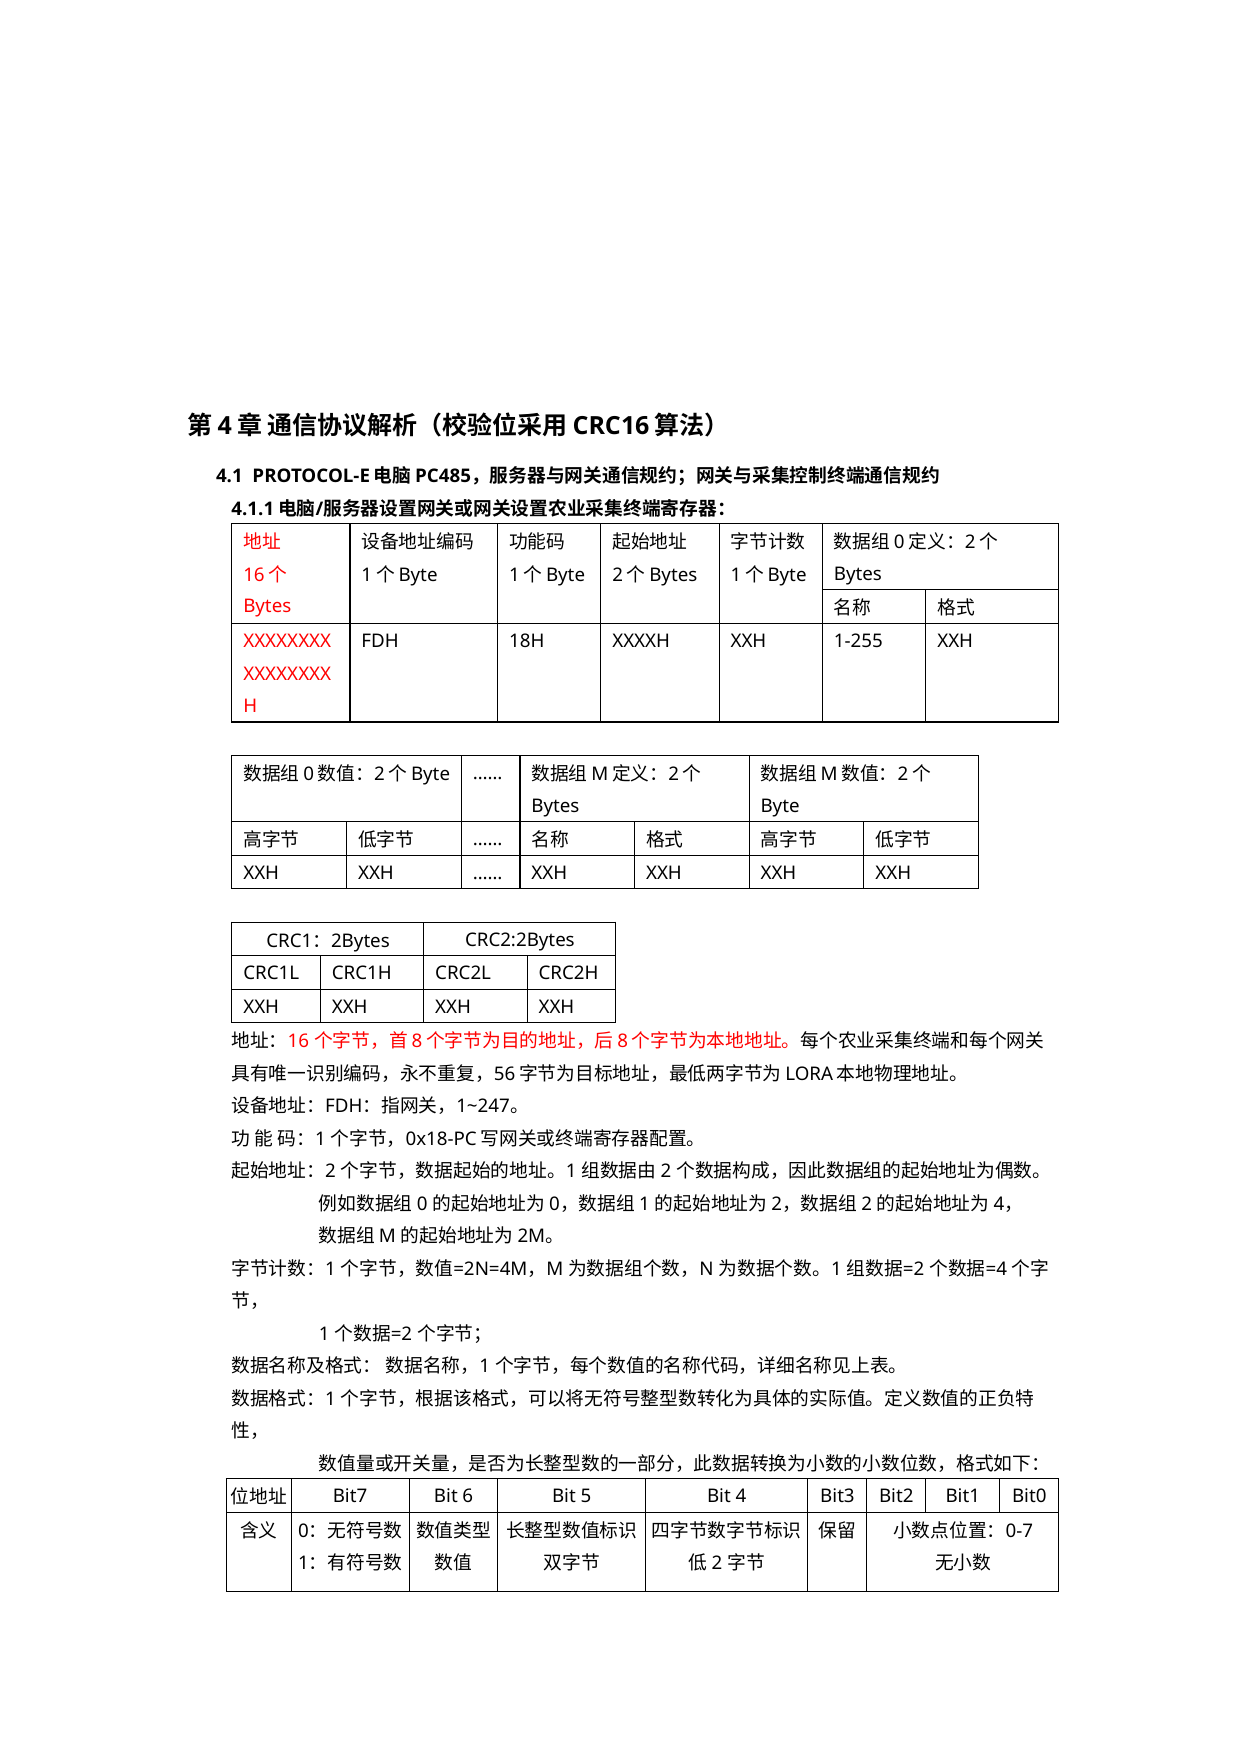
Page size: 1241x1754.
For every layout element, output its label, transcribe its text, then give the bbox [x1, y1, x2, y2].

text 起始地址：2 个字节，数据起始的地址。1 组数据由 2 个数据构成，因此数据组的起始地址为偶数。 [231, 1153, 1053, 1186]
table_cell 高字节 [750, 822, 863, 854]
text 4.1 PROTOCOL-E电脑PC485，服务器与网关通信规约；网关与采集控制终端通信规约 [187, 458, 1053, 491]
table_cell CRC1H [321, 956, 423, 989]
table_header CRC1：2Bytes [232, 923, 423, 955]
table_cell 格式 [635, 822, 749, 854]
table_header 地址 16个Bytes [232, 524, 349, 623]
table_cell …… [462, 856, 519, 888]
table_header Bit 5 [498, 1479, 645, 1512]
table_cell XXH [926, 624, 1058, 721]
text 1 个数据=2 个字节； [231, 1316, 1053, 1348]
table_header Bit 6 [410, 1479, 497, 1512]
table_cell XXH [347, 856, 461, 888]
table_cell XXXXXXXX XXXXXXXXH [232, 624, 349, 721]
table_header 数据组M定义：2个Bytes [521, 756, 749, 821]
table_cell 小数点位置：0-7 无小数 一位小数 两位小数 [867, 1513, 1058, 1591]
table_header Bit 4 [646, 1479, 807, 1512]
table_header 位地址 [227, 1479, 291, 1512]
table_cell XXH [321, 990, 423, 1022]
table_cell CRC1L [232, 956, 320, 989]
table_header Bit1 [926, 1479, 999, 1512]
table_header 数据组0定义：2个Bytes [823, 524, 1058, 589]
table_cell 格式 [926, 590, 1058, 623]
text 数据名称及格式： 数据名称，1 个字节，每个数值的名称代码，详细名称见上表。 [231, 1348, 1053, 1381]
table_header Bit0 [1000, 1479, 1058, 1512]
table_cell XXH [720, 624, 822, 721]
table_cell XXH [750, 856, 863, 888]
table_cell CRC2L [424, 956, 527, 989]
text 字节计数：1 个字节，数值=2N=4M，M 为数据组个数，N 为数据个数。1 组数据=2 个数据=4 个字节， [231, 1251, 1053, 1316]
text 地址：16 个字节，首8个字节为目的地址，后8个字节为本地地址。每个农业采集终端和每个网关具有唯一识别编码，永不重复，56字节为目标地址，最低两字节为LORA本地物理地址。 [231, 1023, 1053, 1088]
table_header CRC2:2Bytes [424, 923, 615, 955]
table_cell XXH [521, 856, 634, 888]
table_header …… [462, 756, 519, 821]
text 数据组M 的起始地址为 2M。 [231, 1218, 1053, 1251]
table_cell 0：无符号数 1：有符号数 [292, 1513, 409, 1591]
table_cell 1-255 [823, 624, 925, 721]
table_cell 数值类型 数值 开关量 [410, 1513, 497, 1591]
table_cell 长整型数值标识 双字节 四字节 [498, 1513, 645, 1591]
table_header 起始地址 2个Bytes [601, 524, 719, 623]
table_cell XXH [232, 990, 320, 1022]
table_cell 名称 [521, 822, 634, 854]
text 例如数据组 0 的起始地址为 0，数据组 1 的起始地址为 2，数据组 2 的起始地址为 4， [231, 1186, 1053, 1218]
table_header 设备地址编码 1个Byte [351, 524, 497, 623]
table_header 字节计数 1个Byte [720, 524, 822, 623]
table_cell XXH [864, 856, 978, 888]
table_cell …… [462, 822, 519, 854]
table_cell XXH [528, 990, 615, 1022]
table_header 数据组M数值：2个Byte [750, 756, 978, 821]
table_cell XXH [232, 856, 346, 888]
table_header 数据组0数值：2个Byte [232, 756, 461, 821]
table_cell 名称 [823, 590, 925, 623]
table_header Bit2 [867, 1479, 925, 1512]
table_cell CRC2H [528, 956, 615, 989]
table_cell 高字节 [232, 822, 346, 854]
table_cell XXH [635, 856, 749, 888]
table_cell 低字节 [864, 822, 978, 854]
table_cell 18H [498, 624, 600, 721]
table_cell 含义 [227, 1513, 291, 1591]
text 设备地址：FDH：指网关，1~247。 [187, 1088, 1053, 1121]
text 数据格式：1 个字节，根据该格式，可以将无符号整型数转化为具体的实际值。定义数值的正负特性， [231, 1381, 1053, 1446]
text 数值量或开关量，是否为长整型数的一部分，此数据转换为小数的小数位数，格式如下： [275, 1446, 1053, 1478]
table_cell FDH [351, 624, 497, 721]
table_cell 四字节数字节标识 低 2 字节 高 2 字节 [646, 1513, 807, 1591]
table_cell XXXXH [601, 624, 719, 721]
text 第4章 通信协议解析（校验位采用CRC16算法） [187, 406, 1053, 442]
table_header Bit7 [292, 1479, 409, 1512]
table_cell XXH [424, 990, 527, 1022]
table_cell 低字节 [347, 822, 461, 854]
table_header 功能码 1个Byte [498, 524, 600, 623]
text 4.1.1电脑/服务器设置网关或网关设置农业采集终端寄存器： [216, 491, 1053, 523]
text 功 能 码：1 个字节，0x18-PC写网关或终端寄存器配置。 [187, 1121, 1053, 1153]
table_cell 保留 [808, 1513, 866, 1591]
table_header Bit3 [808, 1479, 866, 1512]
